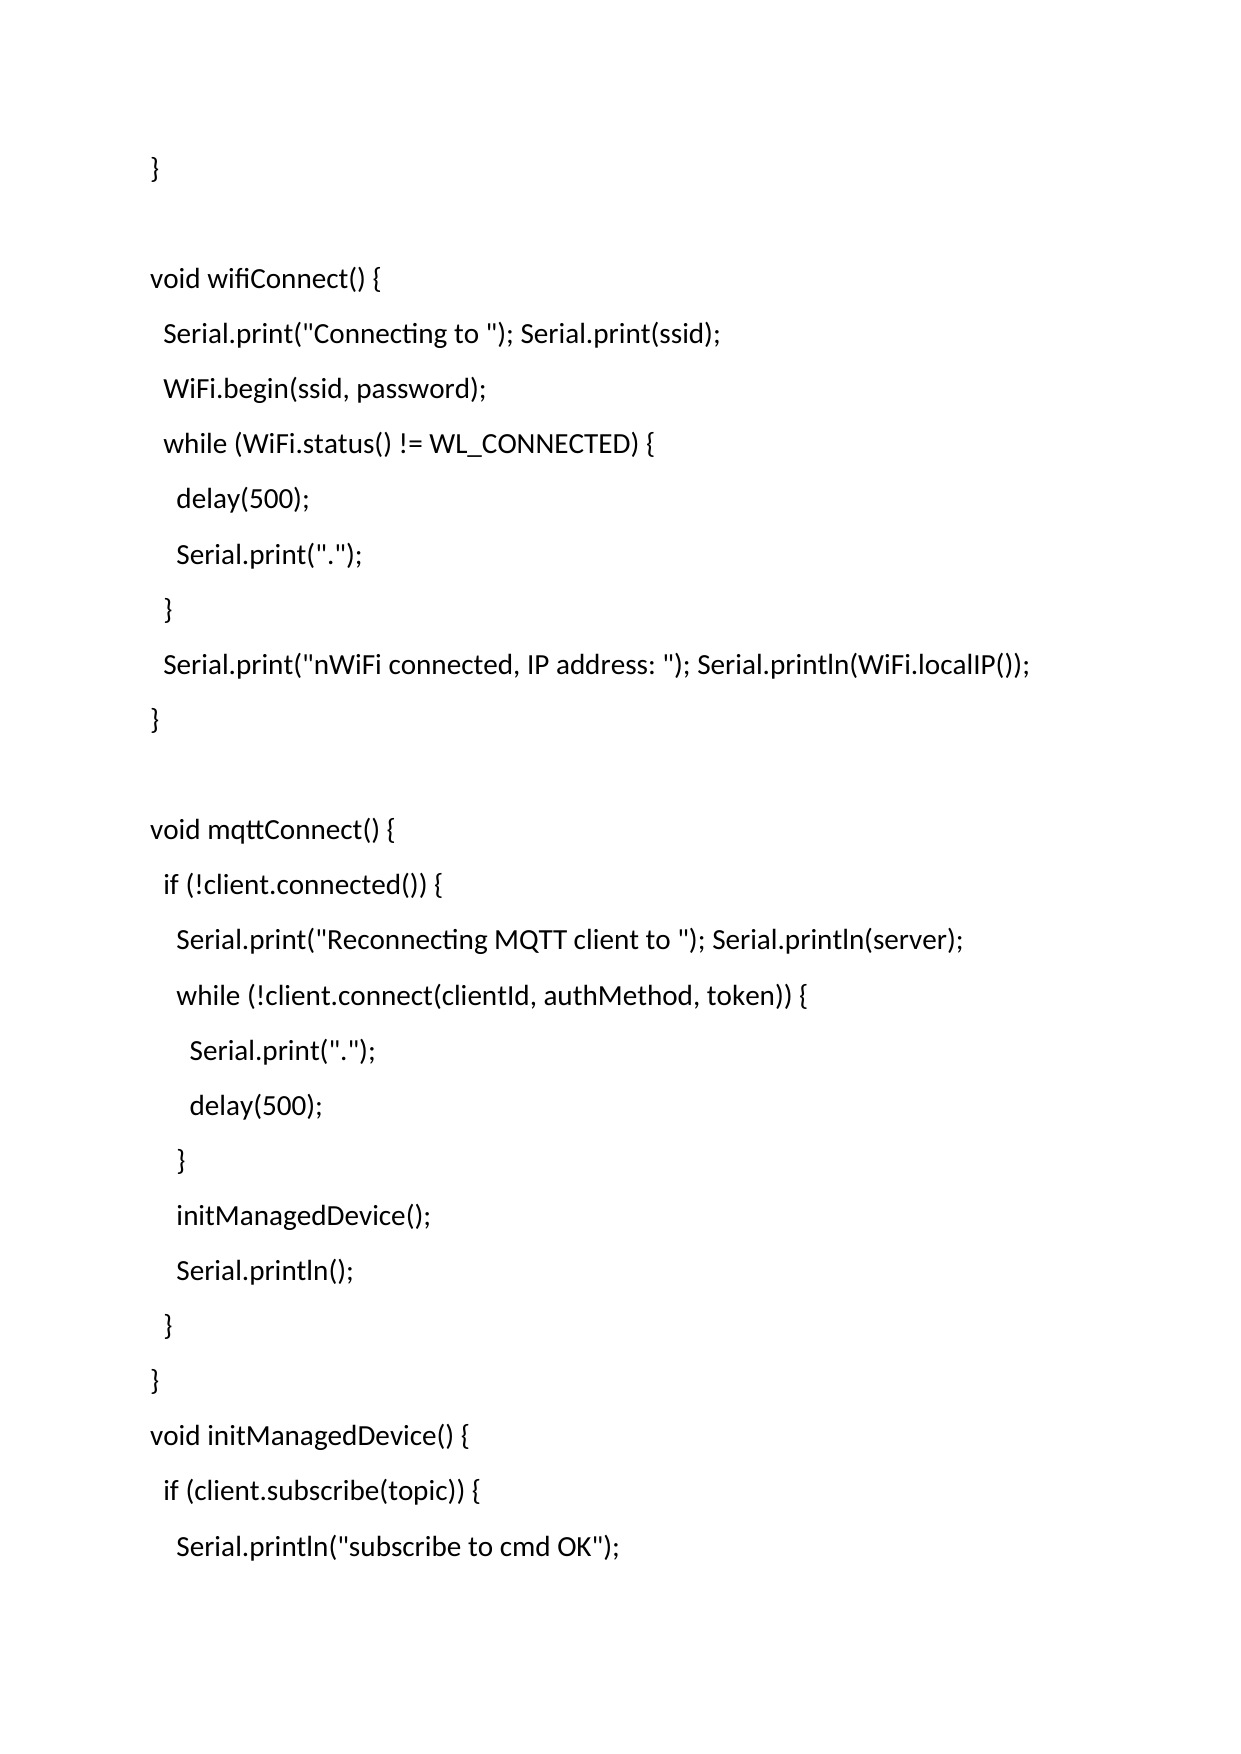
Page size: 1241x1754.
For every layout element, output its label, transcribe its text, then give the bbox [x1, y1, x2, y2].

text delay(500); [150, 1087, 1090, 1122]
text initManagedDevice(); [150, 1197, 1090, 1233]
text void initManagedDevice() { [150, 1417, 1090, 1453]
text Serial.print("Connecting to "); Serial.print(ssid); [150, 315, 1090, 351]
text Serial.print("nWiFi connected, IP address: "); Serial.println(WiFi.localIP()); [150, 646, 1090, 682]
text } [150, 150, 1090, 186]
text } [150, 1362, 1090, 1398]
text while (!client.connect(clientId, authMethod, token)) { [150, 977, 1090, 1012]
text void wifiConnect() { [150, 260, 1090, 296]
text void mqttConnect() { [150, 811, 1090, 847]
text Serial.print("."); [150, 536, 1090, 571]
text } [150, 1142, 1090, 1177]
text Serial.println(); [150, 1252, 1090, 1288]
text Serial.print("Reconnecting MQTT client to "); Serial.println(server); [150, 921, 1090, 957]
text while (WiFi.status() != WL_CONNECTED) { [150, 426, 1090, 461]
text } [150, 591, 1090, 626]
text if (client.subscribe(topic)) { [150, 1472, 1090, 1508]
text } [150, 701, 1090, 737]
text } [150, 1307, 1090, 1343]
text Serial.println("subscribe to cmd OK"); [150, 1528, 1090, 1563]
text WiFi.begin(ssid, password); [150, 370, 1090, 406]
text if (!client.connected()) { [150, 866, 1090, 902]
text delay(500); [150, 481, 1090, 516]
text Serial.print("."); [150, 1032, 1090, 1067]
